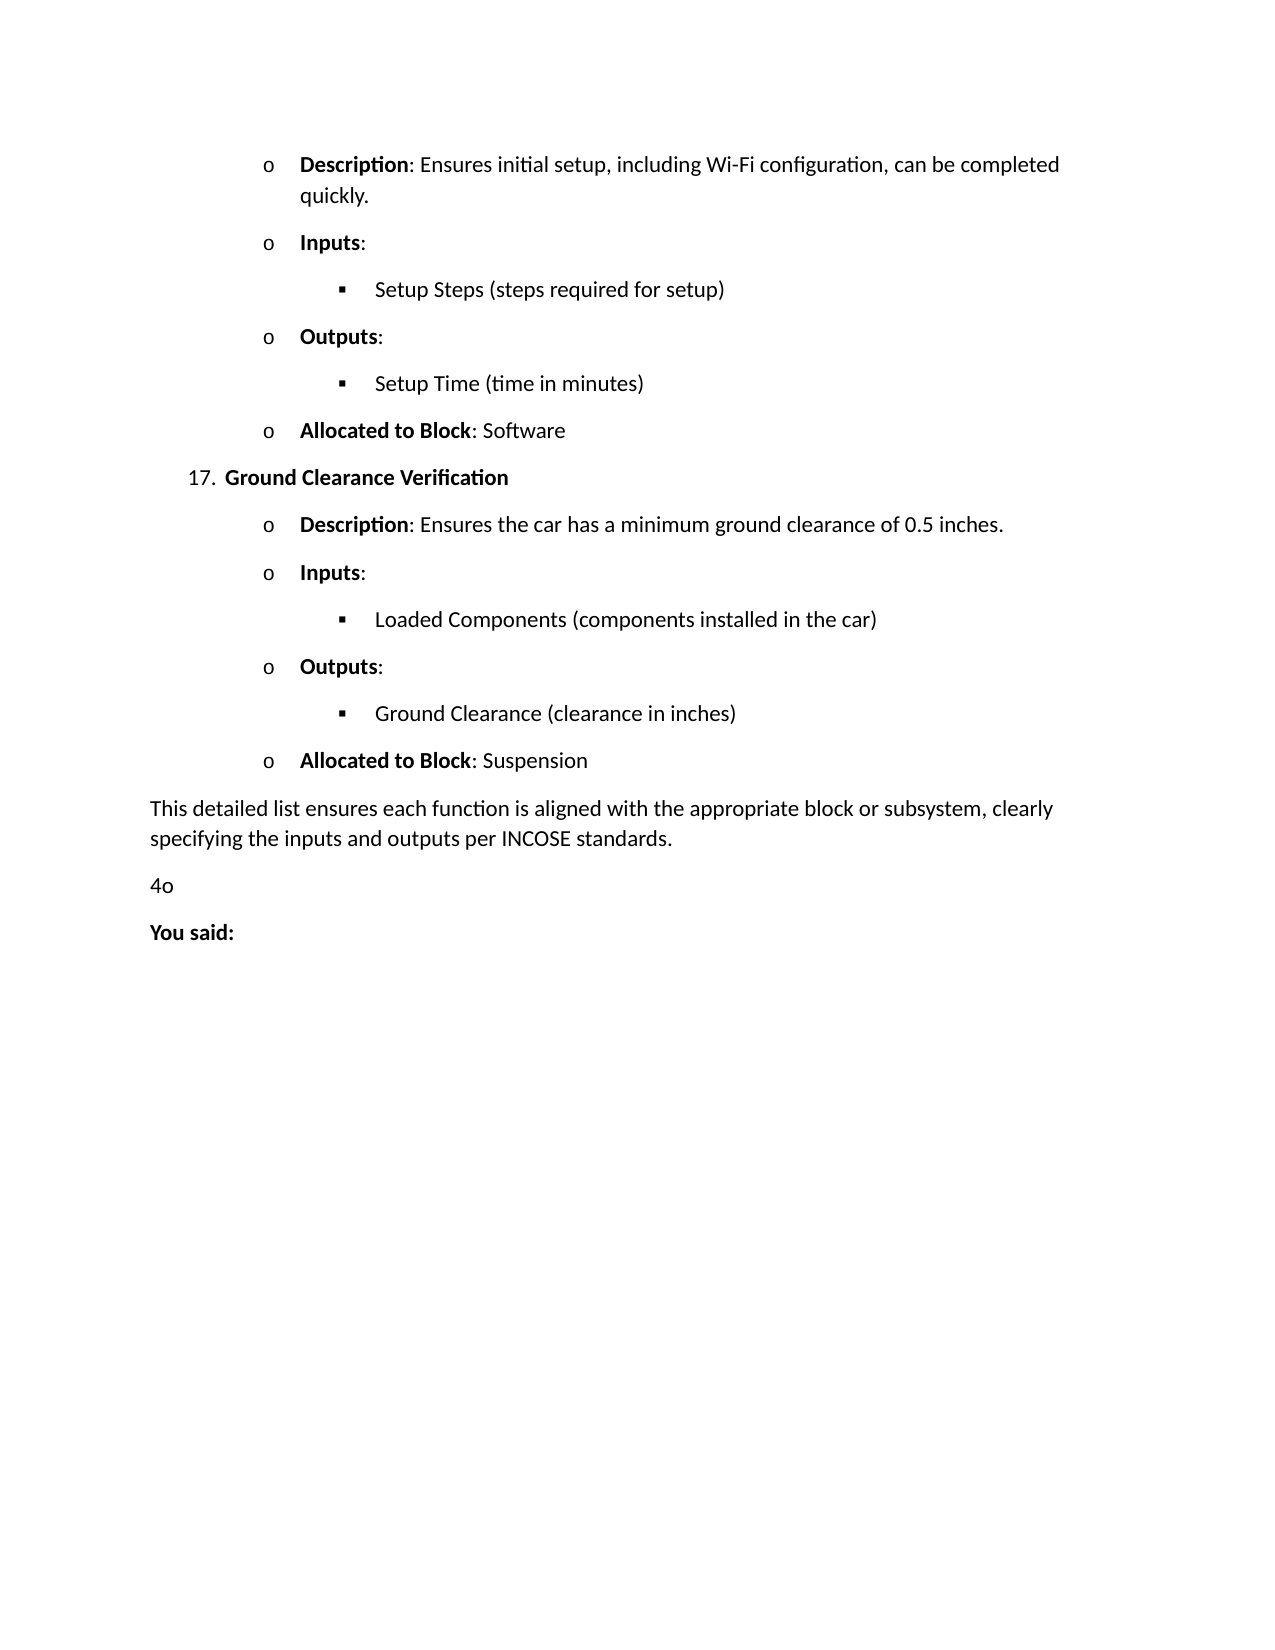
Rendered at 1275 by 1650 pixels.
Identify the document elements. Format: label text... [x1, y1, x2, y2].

text You said: [150, 918, 1125, 946]
list Setup Steps (steps required for setup) [337, 275, 1125, 303]
list Allocated to Block: Software [262, 416, 1125, 445]
list Description: Ensures the car has a minimum ground clearance of 0.5 inches. [262, 510, 1125, 539]
list Loaded Components (components installed in the car) [337, 605, 1125, 633]
list Inputs: [262, 228, 1125, 256]
list Ground Clearance (clearance in inches) [337, 699, 1125, 727]
list Setup Time (time in minutes) [337, 369, 1125, 397]
list Outputs: [262, 322, 1125, 350]
list Description: Ensures initial setup, including Wi-Fi configuration, can be completed quickly. [262, 150, 1125, 209]
list Ground Clearance Verification [187, 463, 1125, 492]
text This detailed list ensures each function is aligned with the appropriate block or subsystem, clearly specifying the inputs and outputs per INCOSE standards. [150, 794, 1125, 852]
list Outputs: [262, 652, 1125, 681]
list Inputs: [262, 558, 1125, 586]
text 4o [150, 871, 1125, 899]
list Allocated to Block: Suspension [262, 746, 1125, 775]
